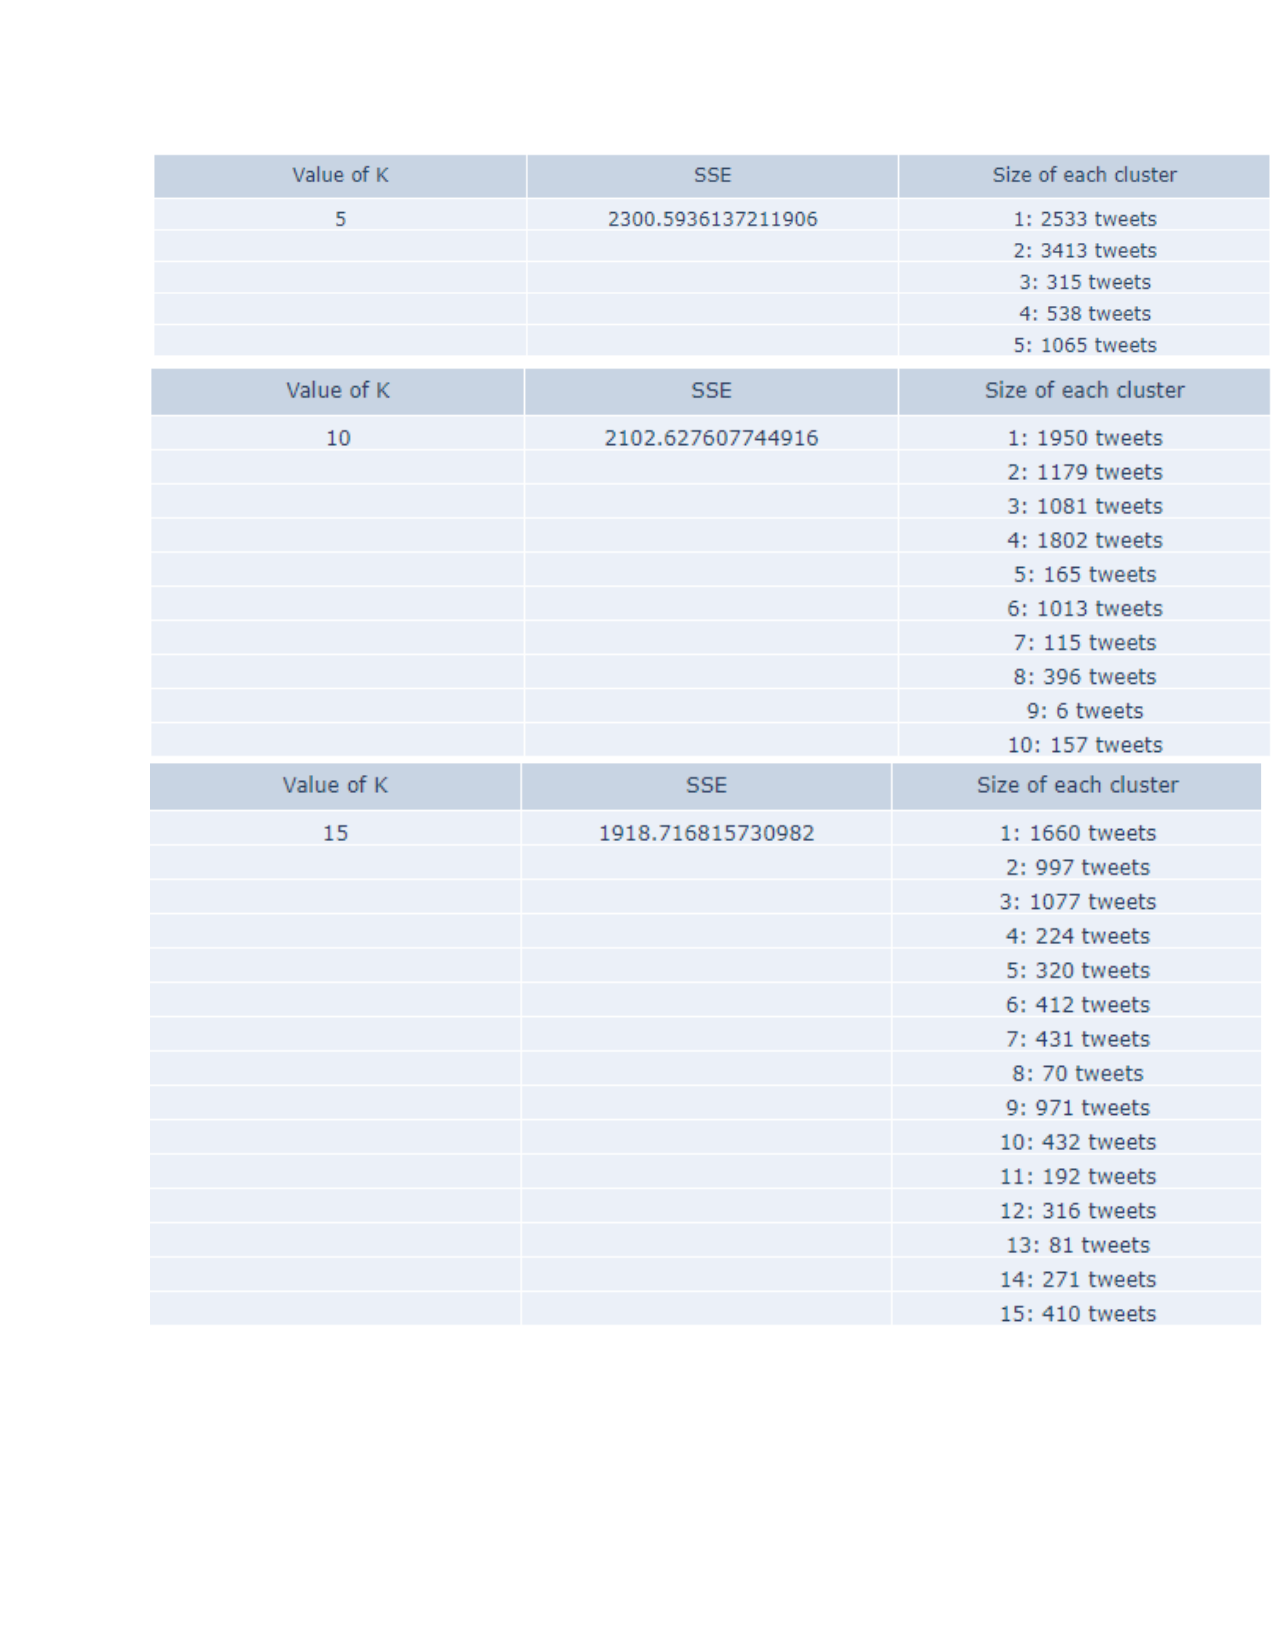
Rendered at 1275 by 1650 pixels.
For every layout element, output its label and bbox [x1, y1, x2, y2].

picture [150, 150, 1275, 1332]
